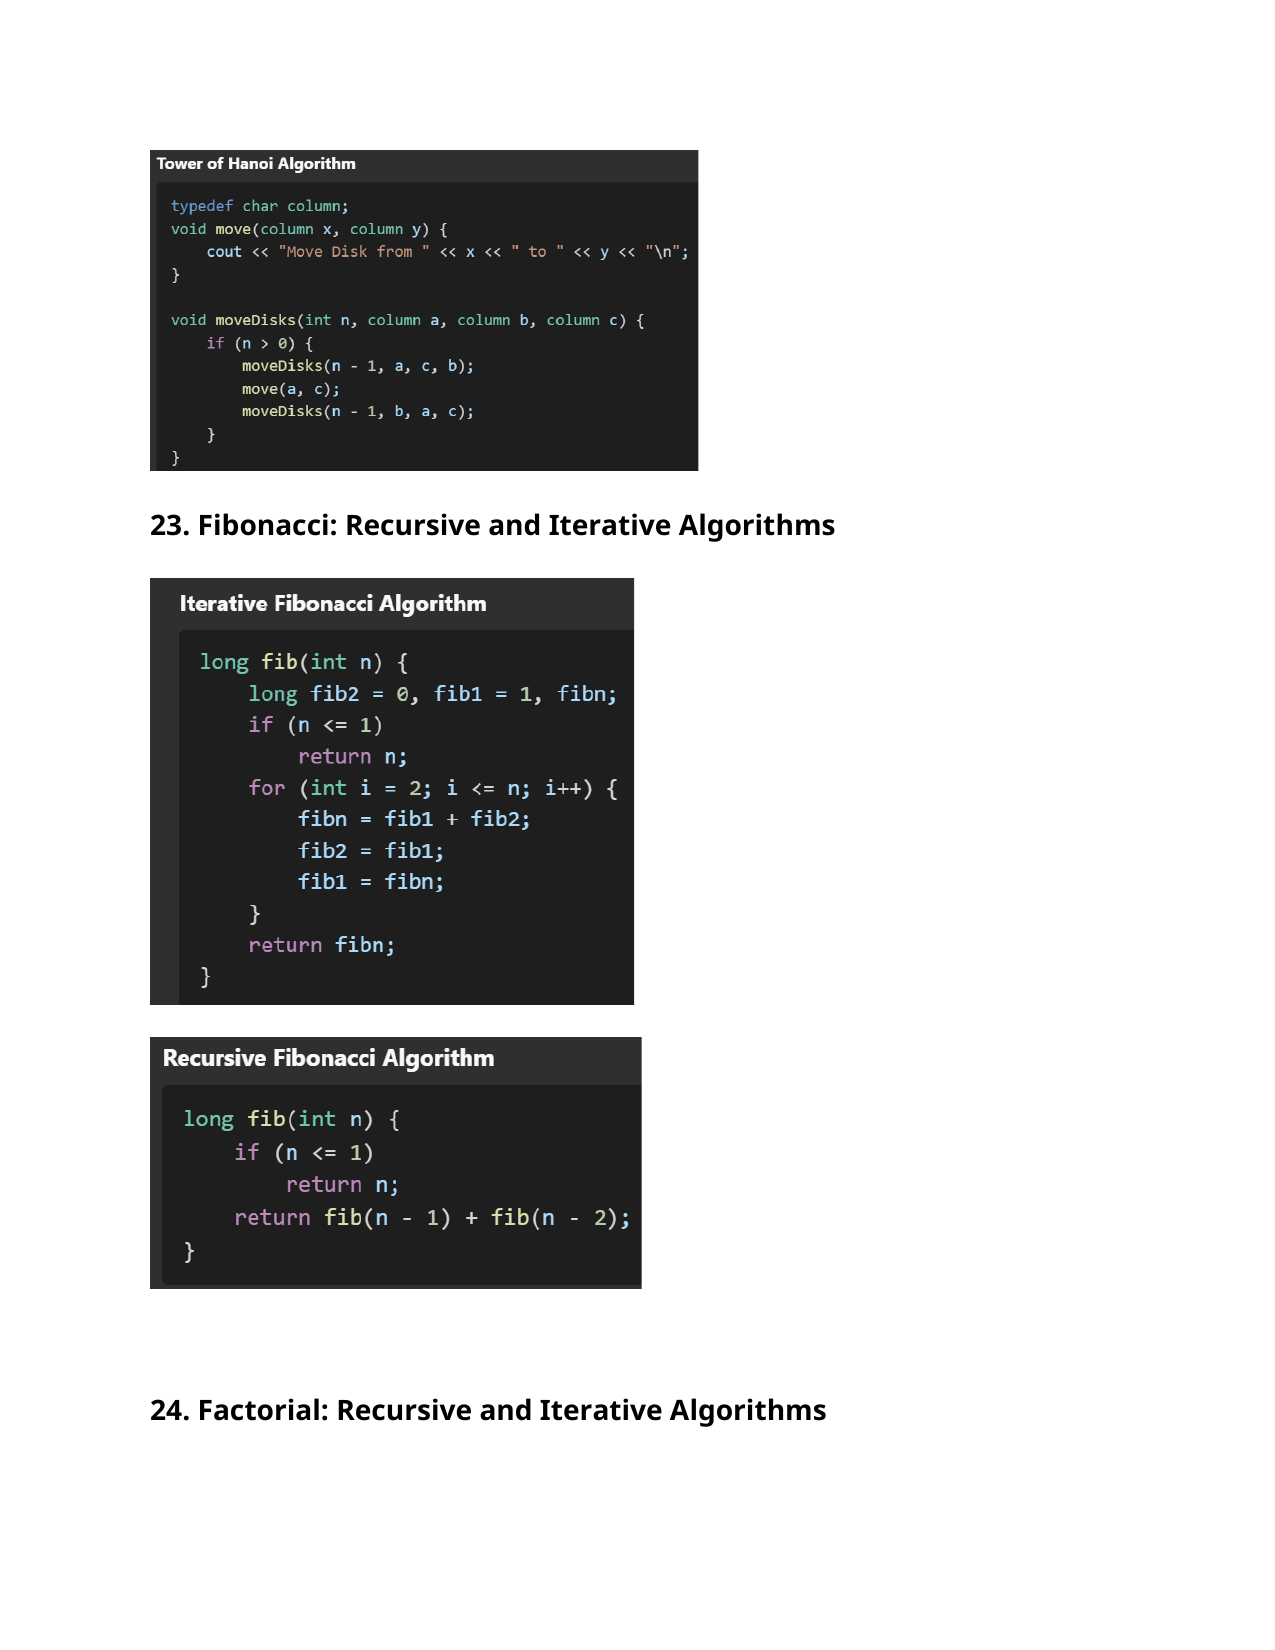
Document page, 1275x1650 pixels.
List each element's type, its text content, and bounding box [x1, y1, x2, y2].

subtitle 23. Fibonacci: Recursive and Iterative Algorithms [150, 505, 1125, 543]
picture [150, 578, 635, 1005]
picture [150, 1037, 642, 1289]
subtitle 24. Factorial: Recursive and Iterative Algorithms [150, 1390, 1125, 1429]
picture [150, 150, 699, 471]
